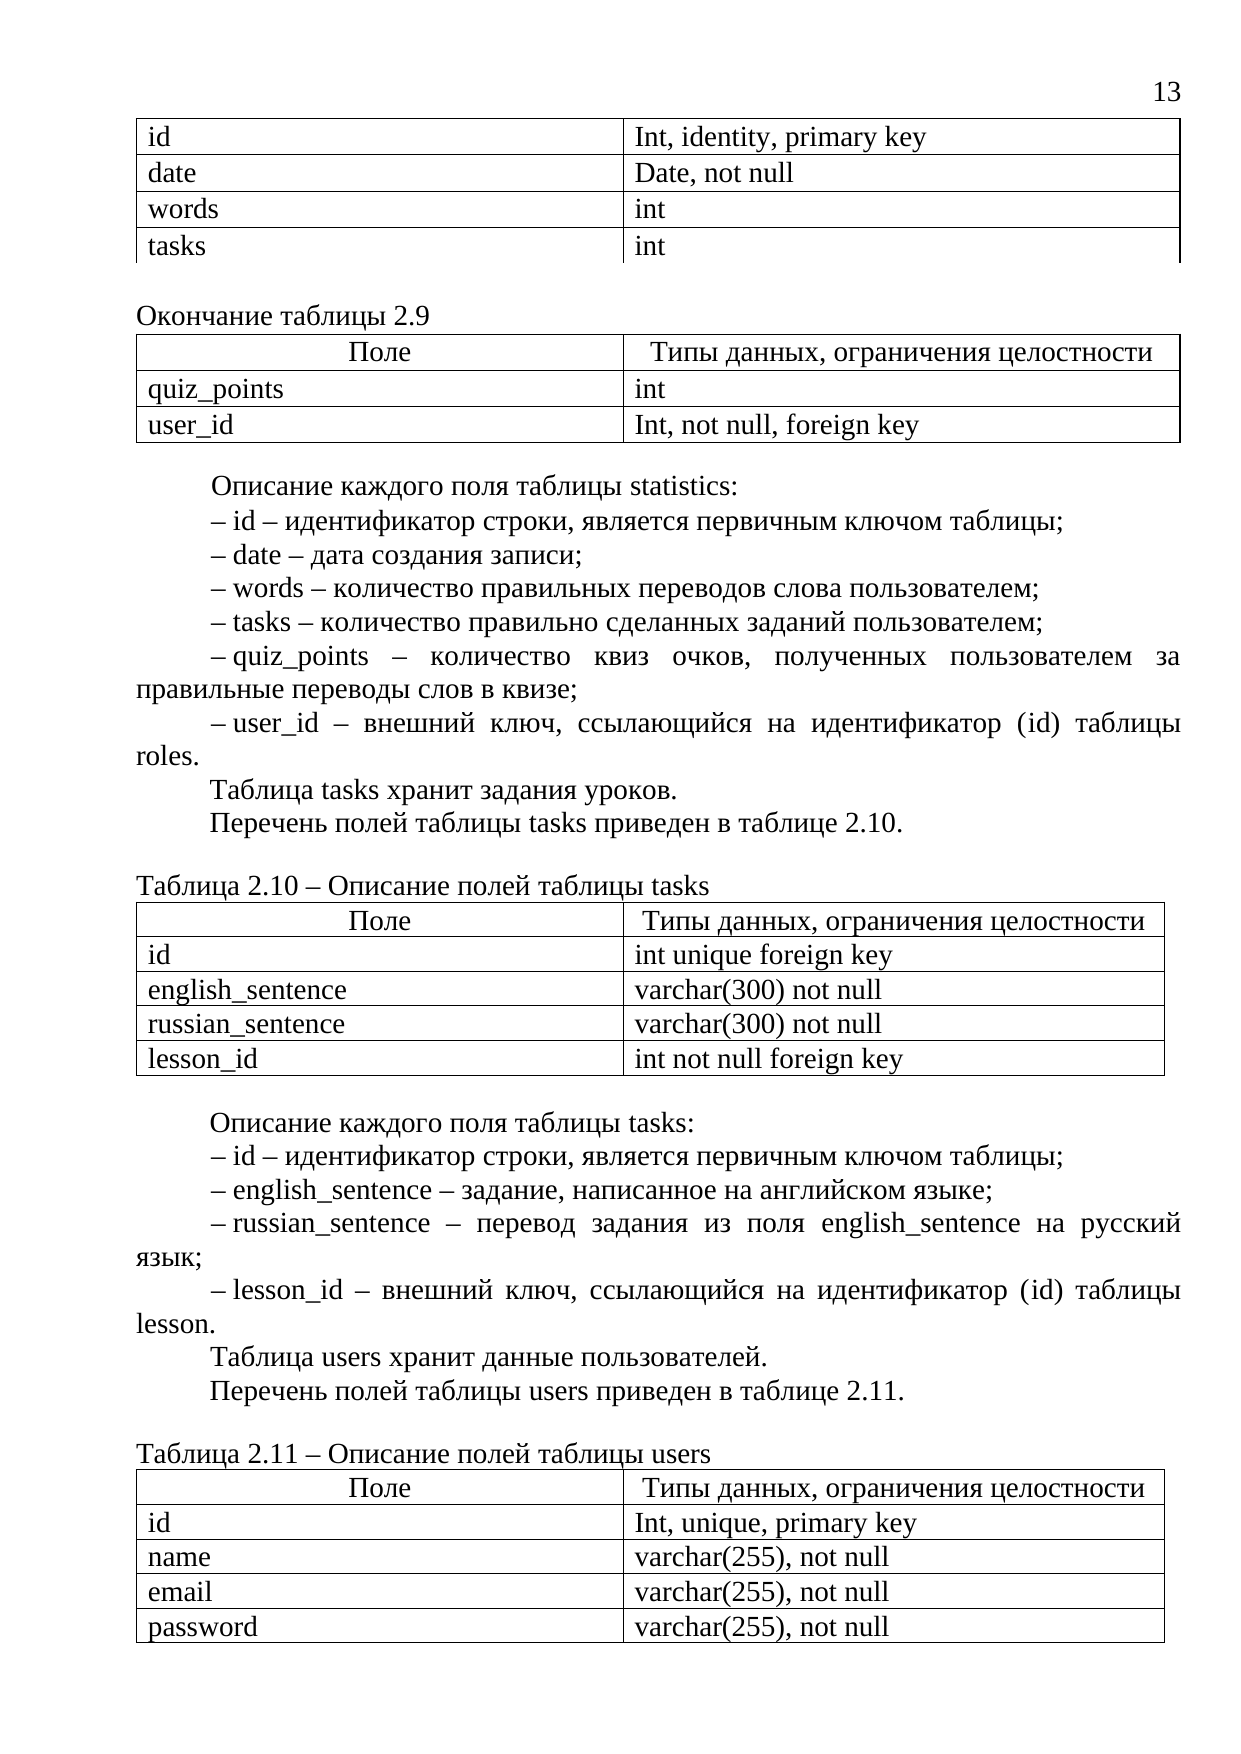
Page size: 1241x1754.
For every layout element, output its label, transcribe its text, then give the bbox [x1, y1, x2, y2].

table_cell words [137, 192, 623, 227]
table_header Поле [137, 335, 623, 370]
text Таблица 2.11 – Описание полей таблицы users [136, 1436, 1181, 1469]
table_header Типы данных, ограничения целостности [624, 903, 1164, 936]
table_cell lesson_id [137, 1041, 623, 1074]
table_cell int [624, 192, 1179, 227]
list date – дата создания записи; [136, 537, 1181, 571]
table_cell user_id [137, 407, 623, 442]
text Таблица tasks хранит задания уроков. [136, 772, 1181, 805]
list quiz_points – количество квиз очков, полученных пользователем за правильные переводы слов в квизе; [136, 638, 1181, 705]
table_cell Int, not null, foreign key [624, 407, 1179, 442]
list tasks – количество правильно сделанных заданий пользователем; [136, 604, 1181, 638]
list russian_sentence – перевод задания из поля english_sentence на русский язык; [136, 1205, 1181, 1272]
table_cell name [137, 1540, 623, 1573]
table_cell date [137, 155, 623, 191]
text Перечень полей таблицы users приведен в таблице 2.11. [136, 1373, 1181, 1407]
list id – идентификатор строки, является первичным ключом таблицы; [136, 503, 1181, 537]
table_cell Int, unique, primary key [624, 1505, 1164, 1538]
table_cell russian_sentence [137, 1006, 623, 1040]
table_cell varchar(255), not null [624, 1609, 1164, 1642]
list Описание каждого поля таблицы statistics: [211, 468, 1172, 502]
list Таблица users хранит данные пользователей. [136, 1339, 1181, 1373]
text Окончание таблицы 2.9 [136, 298, 1181, 332]
table_cell id [137, 1505, 623, 1538]
table_cell varchar(300) not null [624, 972, 1164, 1005]
text Перечень полей таблицы tasks приведен в таблице 2.10. [136, 805, 1181, 839]
table_cell int not null foreign key [624, 1041, 1164, 1074]
list id – идентификатор строки, является первичным ключом таблицы; [136, 1138, 1181, 1172]
list lesson_id – внешний ключ, ссылающийся на идентификатор (id) таблицы lesson. [136, 1272, 1181, 1339]
table_cell Date, not null [624, 155, 1179, 191]
table_cell varchar(255), not null [624, 1574, 1164, 1608]
table_cell tasks [137, 228, 623, 263]
table_cell varchar(255), not null [624, 1540, 1164, 1573]
list english_sentence – задание, написанное на английском языке; [136, 1172, 1181, 1205]
table_cell int [624, 228, 1179, 263]
table_cell varchar(300) not null [624, 1006, 1164, 1040]
table_cell email [137, 1574, 623, 1608]
table_header Поле [137, 1470, 623, 1504]
table_cell password [137, 1609, 623, 1642]
table_cell quiz_points [137, 371, 623, 406]
text Описание каждого поля таблицы tasks: [136, 1105, 1181, 1138]
table_cell int [624, 371, 1179, 406]
table_header Поле [137, 903, 623, 936]
list user_id – внешний ключ, ссылающийся на идентификатор (id) таблицы roles. [136, 705, 1181, 772]
text Таблица 2.10 – Описание полей таблицы tasks [136, 868, 1181, 902]
table_cell id [137, 937, 623, 971]
table_cell english_sentence [137, 972, 623, 1005]
table_header Типы данных, ограничения целостности [624, 335, 1179, 370]
list words – количество правильных переводов слова пользователем; [136, 571, 1181, 604]
table_cell id [137, 119, 623, 154]
table_cell Int, identity, primary key [624, 119, 1179, 154]
table_header Типы данных, ограничения целостности [624, 1470, 1164, 1504]
table_cell int unique foreign key [624, 937, 1164, 971]
